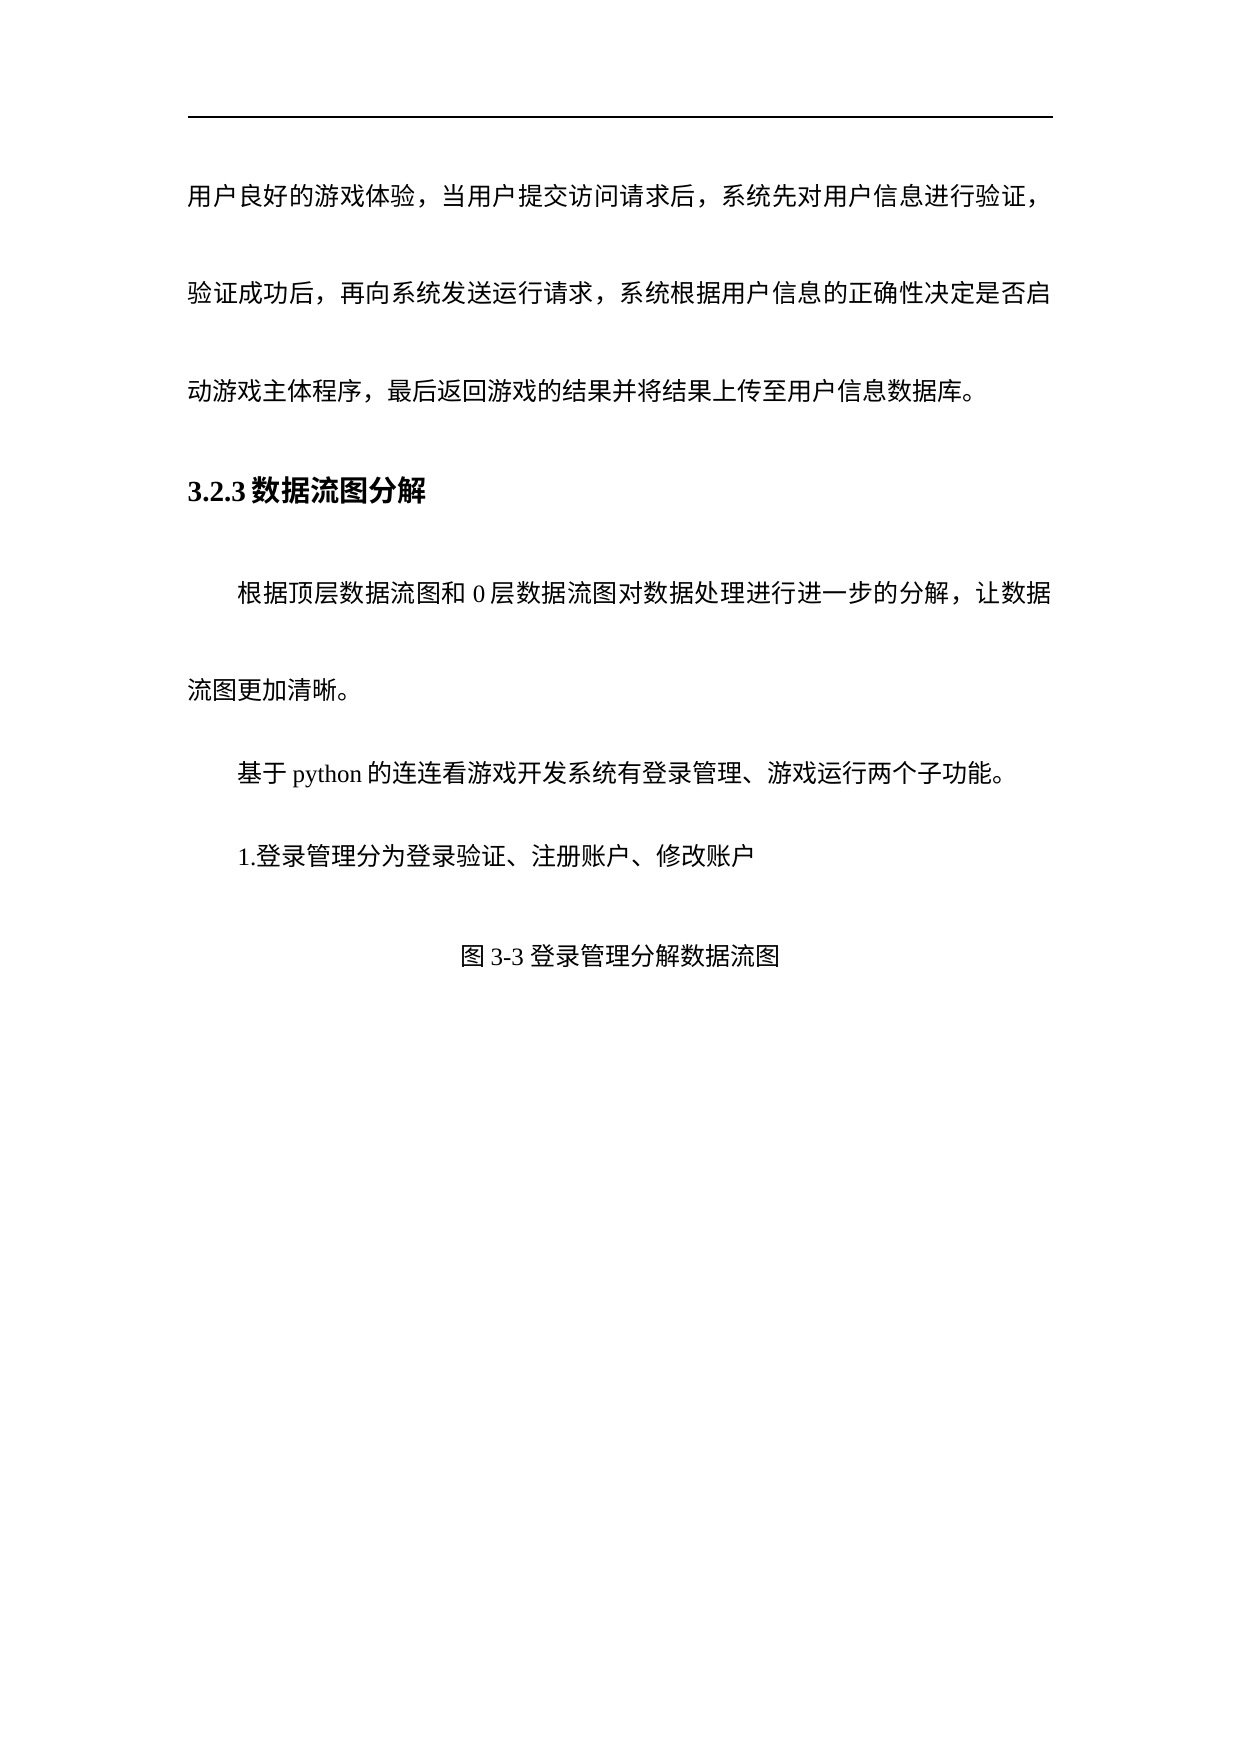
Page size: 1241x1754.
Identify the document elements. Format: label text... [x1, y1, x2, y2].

text 根据顶层数据流图和0层数据流图对数据处理进行进一步的分解，让数据流图更加清晰。 [187, 559, 1053, 721]
text 1.登录管理分为登录验证、注册账户、修改账户 [187, 822, 1053, 887]
subtitle 3.2.3数据流图分解 [187, 456, 1053, 521]
text 图3-3 登录管理分解数据流图 [187, 922, 1053, 987]
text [187, 162, 1053, 422]
text 基于python的连连看游戏开发系统有登录管理、游戏运行两个子功能。 [187, 739, 1053, 804]
